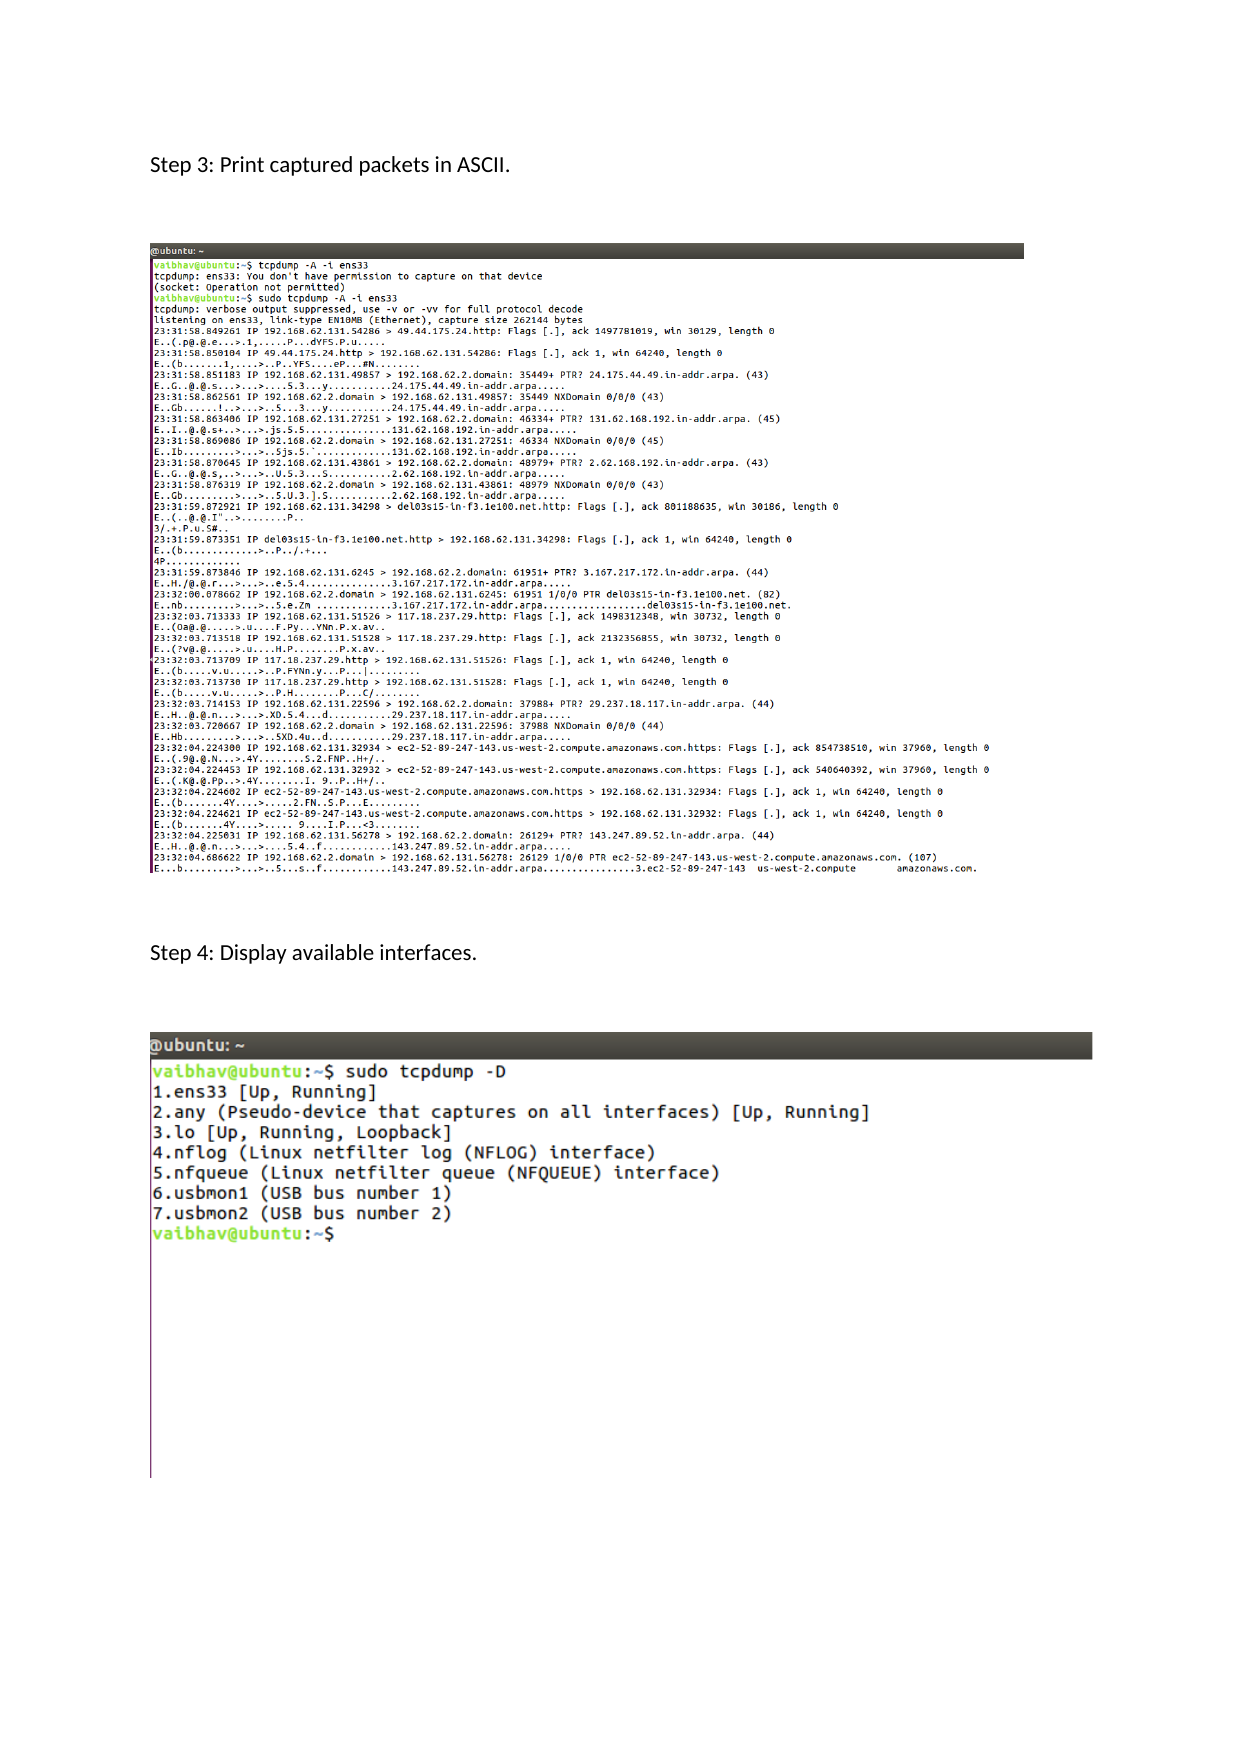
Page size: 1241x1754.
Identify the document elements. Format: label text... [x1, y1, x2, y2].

picture [150, 243, 1024, 873]
text Step 4: Display available interfaces. [150, 938, 1090, 966]
text Step 3: Print captured packets in ASCII. [150, 150, 1090, 178]
picture [150, 1032, 1093, 1478]
